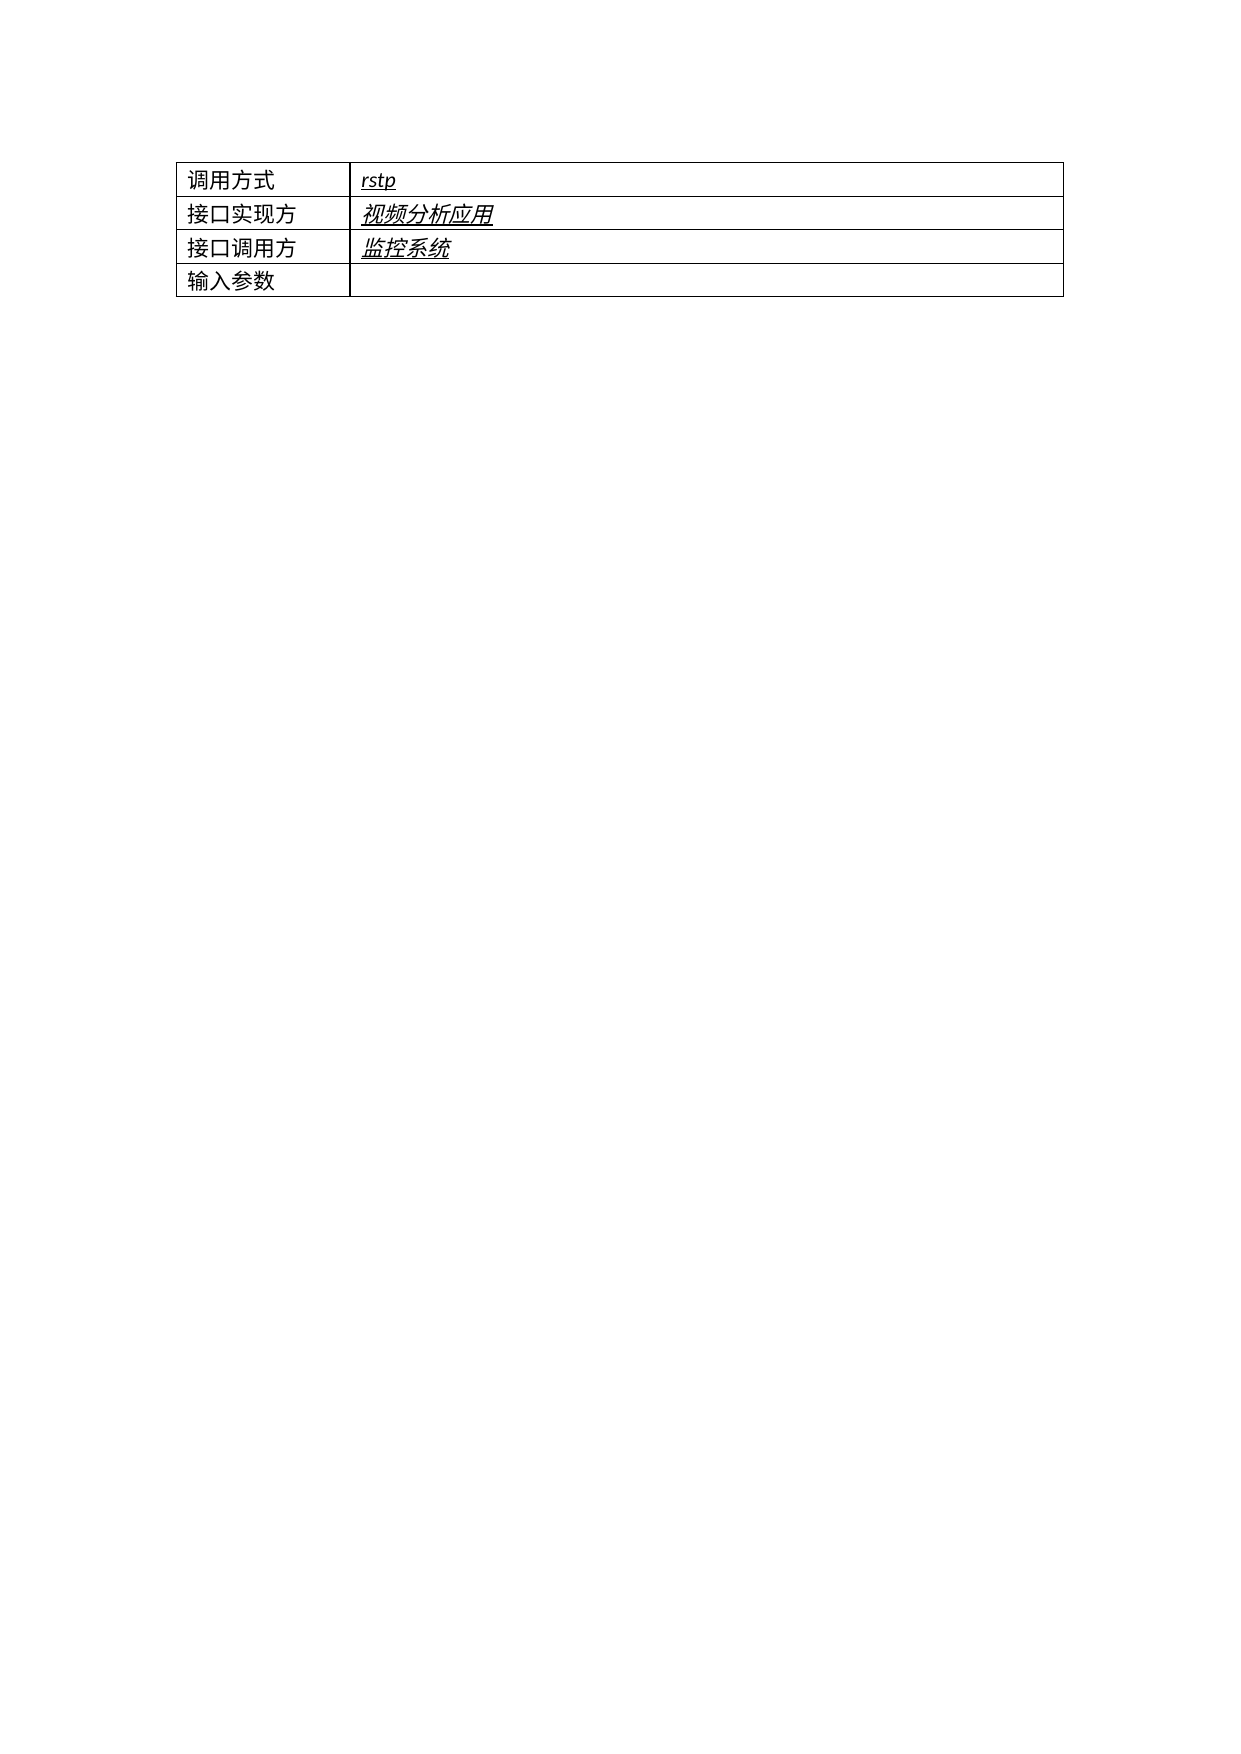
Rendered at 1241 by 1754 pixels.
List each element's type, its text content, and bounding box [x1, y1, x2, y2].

table_cell 监控系统 [351, 230, 1063, 263]
table_cell 接口实现方 [177, 197, 349, 229]
table_cell 视频分析应用 [351, 197, 1063, 229]
table_cell 输入参数 [177, 264, 349, 296]
table_cell rstp [351, 163, 1063, 196]
table_cell 接口调用方 [177, 230, 349, 263]
table_cell 调用方式 [177, 163, 349, 196]
table_cell [351, 264, 1063, 296]
